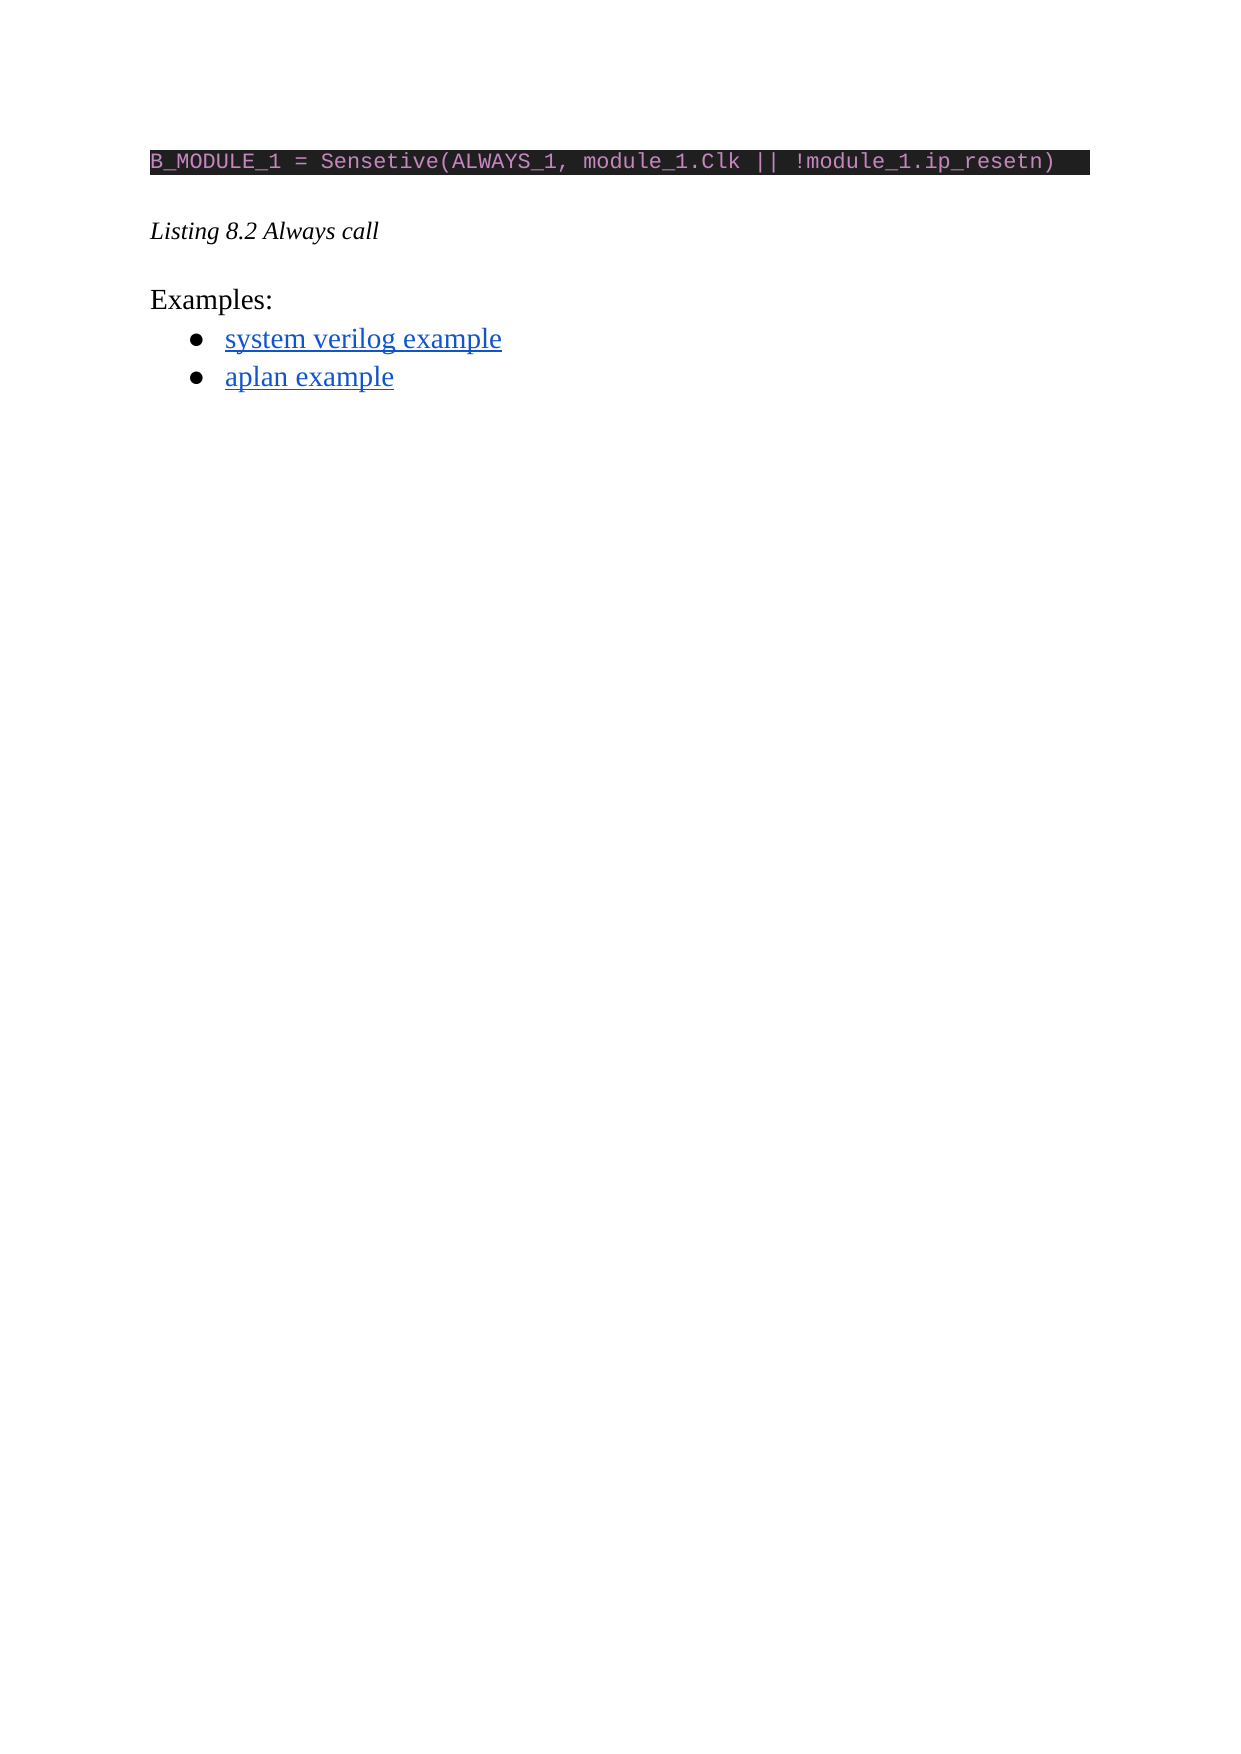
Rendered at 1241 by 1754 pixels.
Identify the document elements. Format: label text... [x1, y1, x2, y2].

list aplan example [187, 359, 1090, 393]
list system verilog example [187, 321, 1090, 354]
text Listing 8.2 Always call [150, 216, 1090, 245]
text Examples: [150, 282, 1090, 316]
text B_MODULE_1 = Sensetive(ALWAYS_1, module_1.Clk || !module_1.ip_resetn) [150, 150, 1090, 175]
